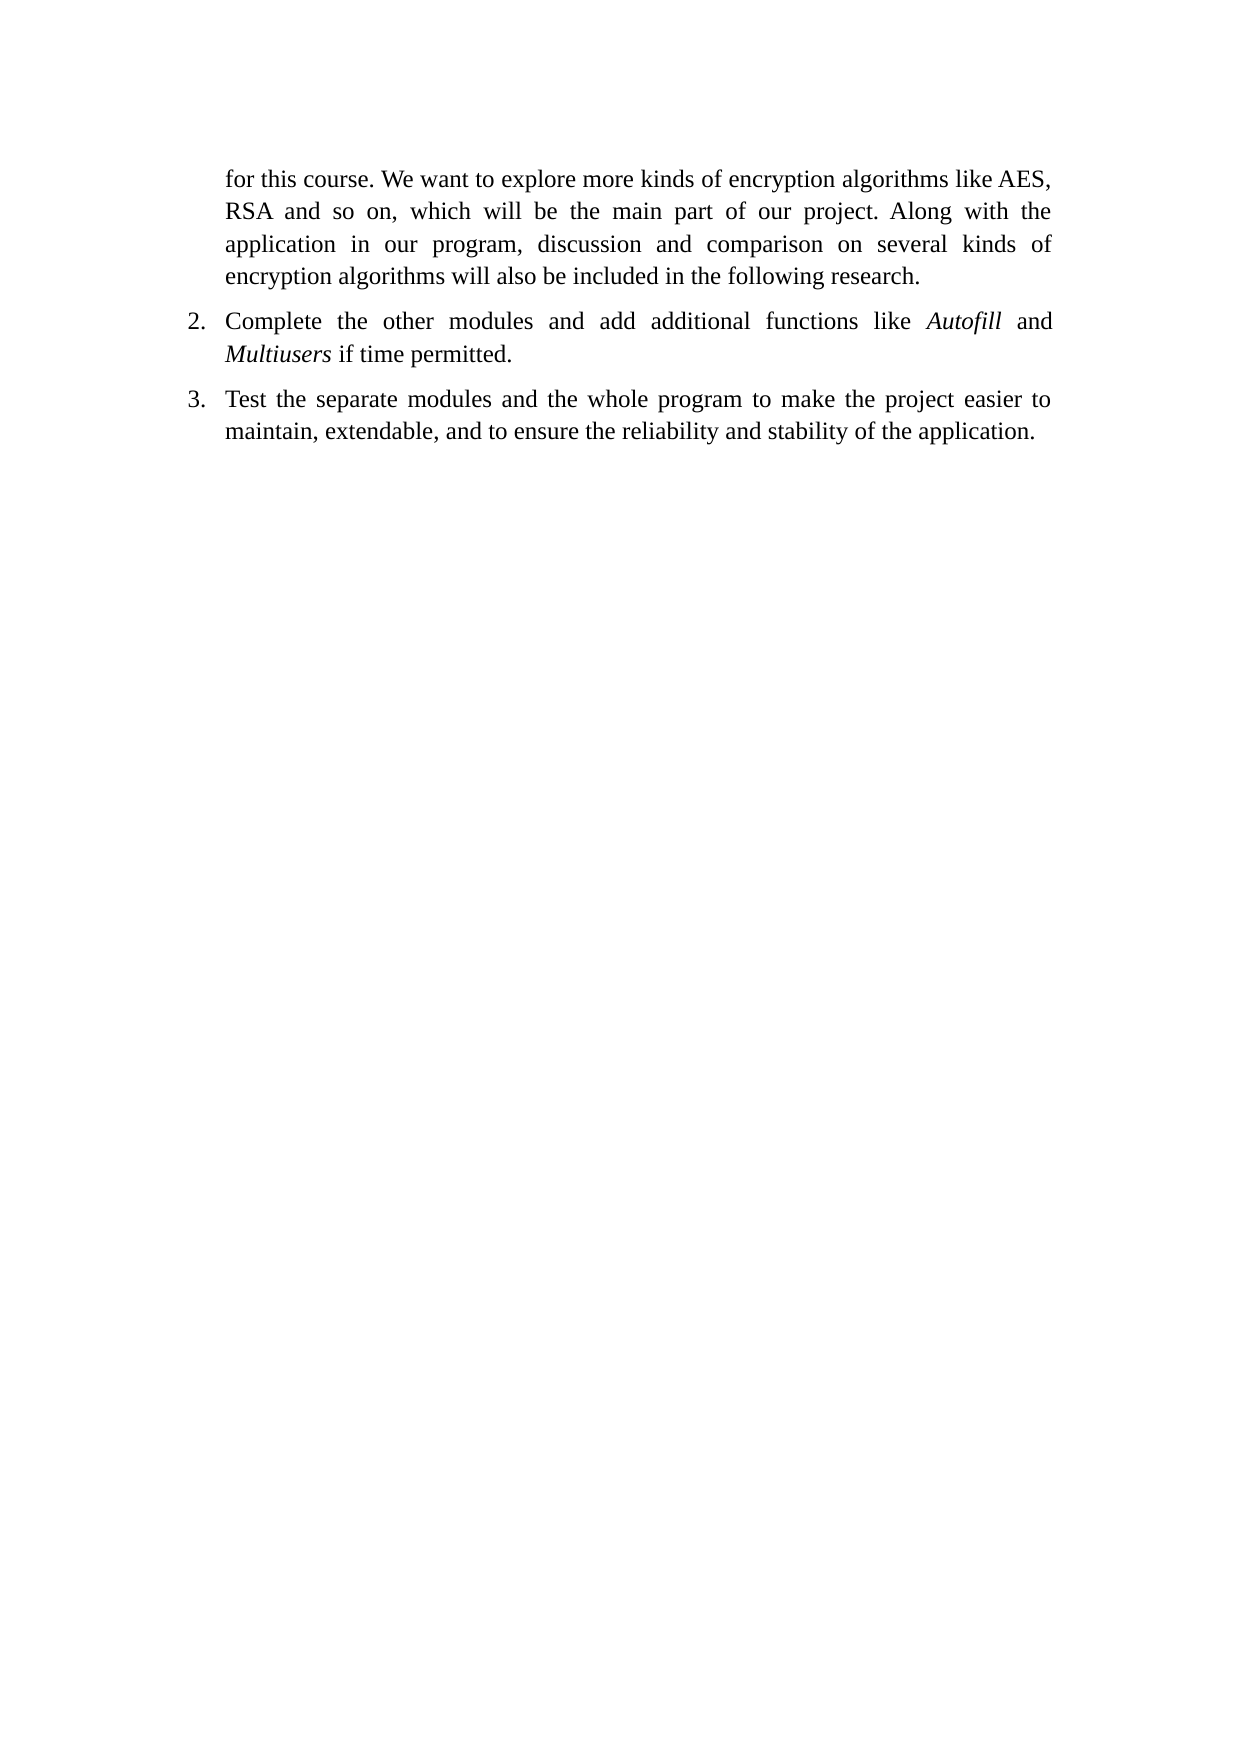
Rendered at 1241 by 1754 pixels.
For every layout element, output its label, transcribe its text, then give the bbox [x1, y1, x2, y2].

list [225, 162, 1053, 292]
list Complete the other modules and add additional functions like Autofill and Multiusers if time permitted. [187, 304, 1053, 369]
list Test the separate modules and the whole program to make the project easier to maintain, extendable, and to ensure the reliability and stability of the application. [187, 382, 1053, 447]
